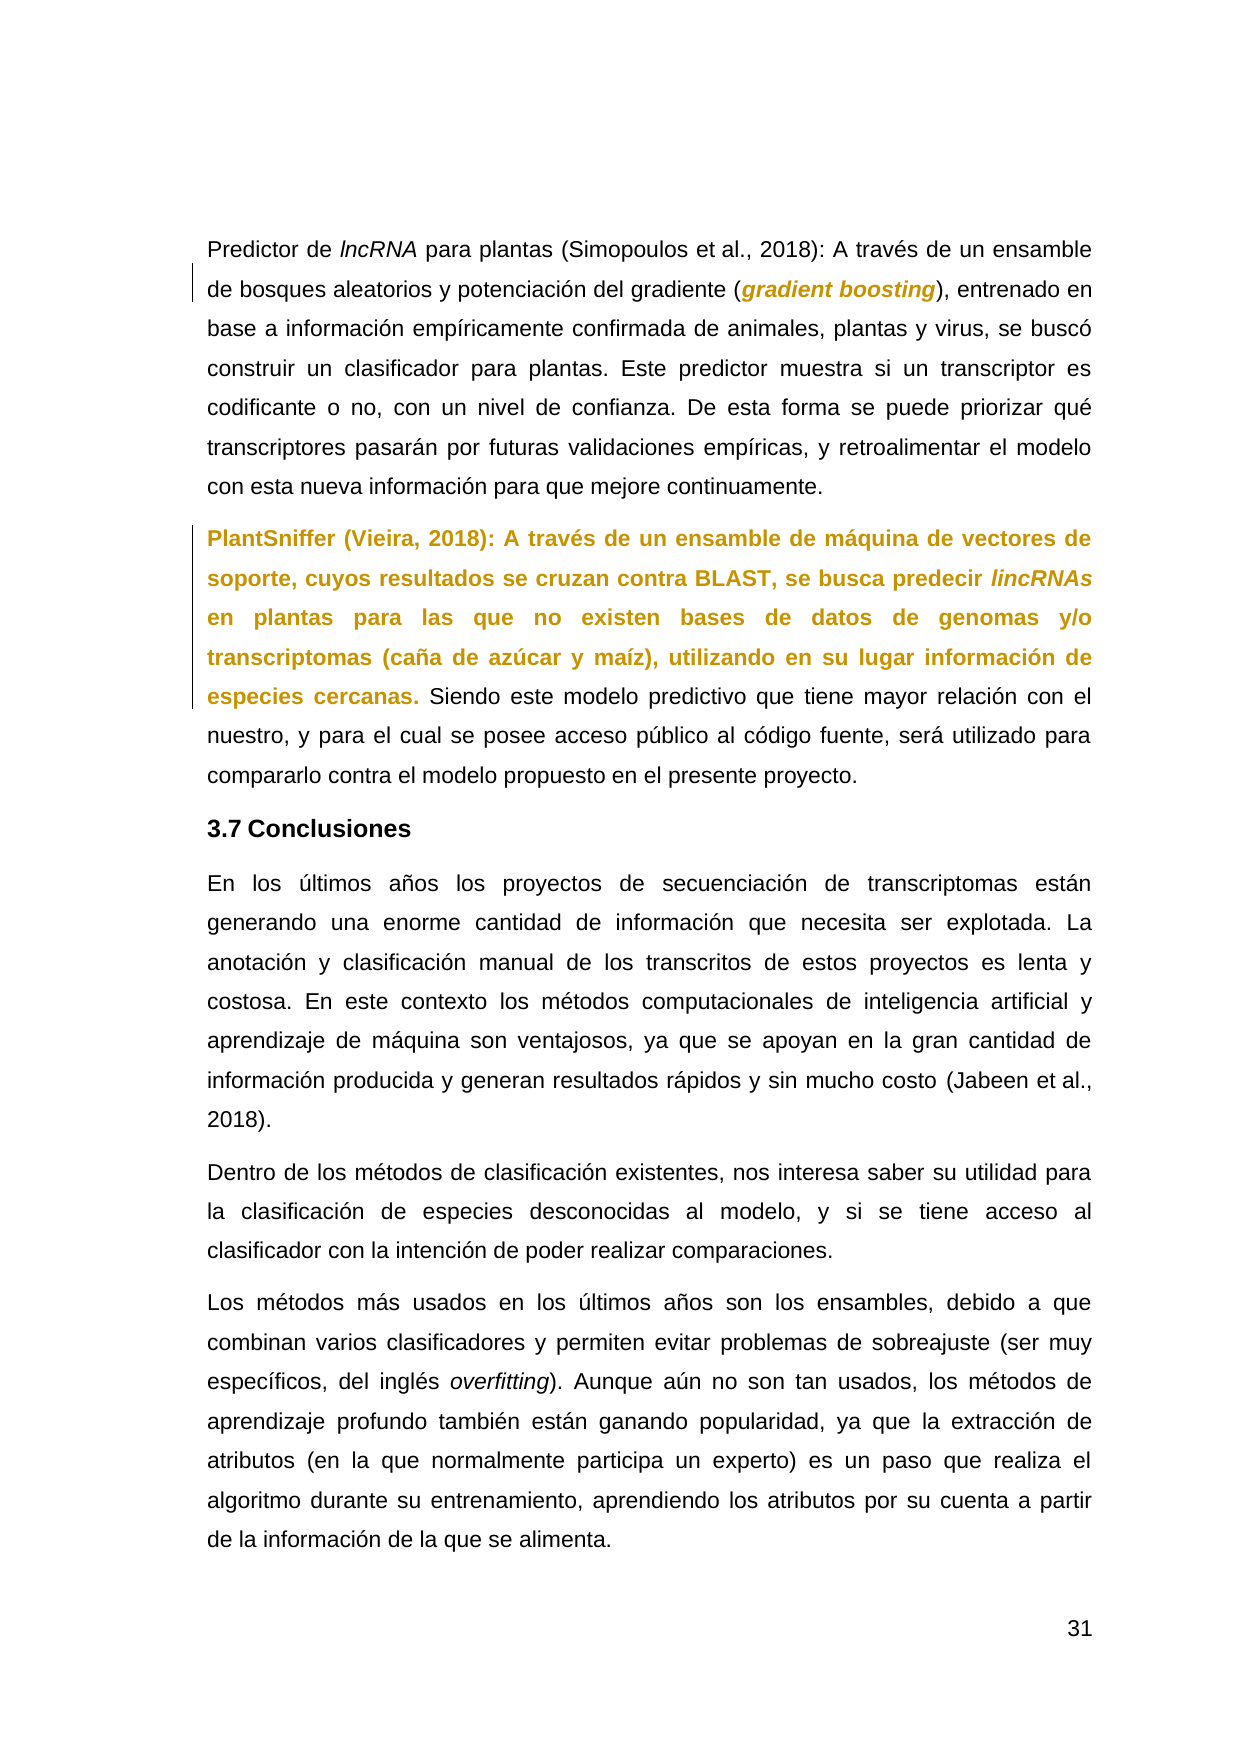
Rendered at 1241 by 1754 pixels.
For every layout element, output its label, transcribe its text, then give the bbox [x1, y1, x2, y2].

text Dentro de los métodos de clasificación existentes, nos interesa saber su utilidad para la clasificación de especies desconocidas al modelo, y si se tiene acceso al clasificador con la intención de poder realizar comparaciones. [207, 1158, 1092, 1264]
text En los últimos años los proyectos de secuenciación de transcriptomas están generando una enorme cantidad de información que necesita ser explotada. La anotación y clasificación manual de los transcritos de estos proyectos es lenta y costosa. En este contexto los métodos computacionales de inteligencia artificial y aprendizaje de máquina son ventajosos, ya que se apoyan en la gran cantidad de información producida y generan resultados rápidos y sin mucho costo (Jabeen et al., 2018). [207, 869, 1092, 1133]
text Predictor de lncRNA para plantas (Simopoulos et al., 2018): A través de un ensamble de bosques aleatorios y potenciación del gradiente (gradient boosting), entrenado en base a información empíricamente confirmada de animales, plantas y virus, se buscó construir un clasificador para plantas. Este predictor muestra si un transcriptor es codificante o no, con un nivel de confianza. De esta forma se puede priorizar qué transcriptores pasarán por futuras validaciones empíricas, y retroalimentar el modelo con esta nueva información para que mejore continuamente. [207, 236, 1092, 499]
subtitle Conclusiones [207, 814, 1092, 843]
text Los métodos más usados en los últimos años son los ensambles, debido a que combinan varios clasificadores y permiten evitar problemas de sobreajuste (ser muy específicos, del inglés overfitting). Aunque aún no son tan usados, los métodos de aprendizaje profundo también están ganando popularidad, ya que la extracción de atributos (en la que normalmente participa un experto) es un paso que realiza el algoritmo durante su entrenamiento, aprendiendo los atributos por su cuenta a partir de la información de la que se alimenta. [207, 1289, 1092, 1553]
text PlantSniffer (Vieira, 2018): A través de un ensamble de máquina de vectores de soporte, cuyos resultados se cruzan contra BLAST, se busca predecir lincRNAs en plantas para las que no existen bases de datos de genomas y/o transcriptomas (caña de azúcar y maíz), utilizando en su lugar información de especies cercanas. Siendo este modelo predictivo que tiene mayor relación con el nuestro, y para el cual se posee acceso público al código fuente, será utilizado para compararlo contra el modelo propuesto en el presente proyecto. [207, 525, 1092, 788]
